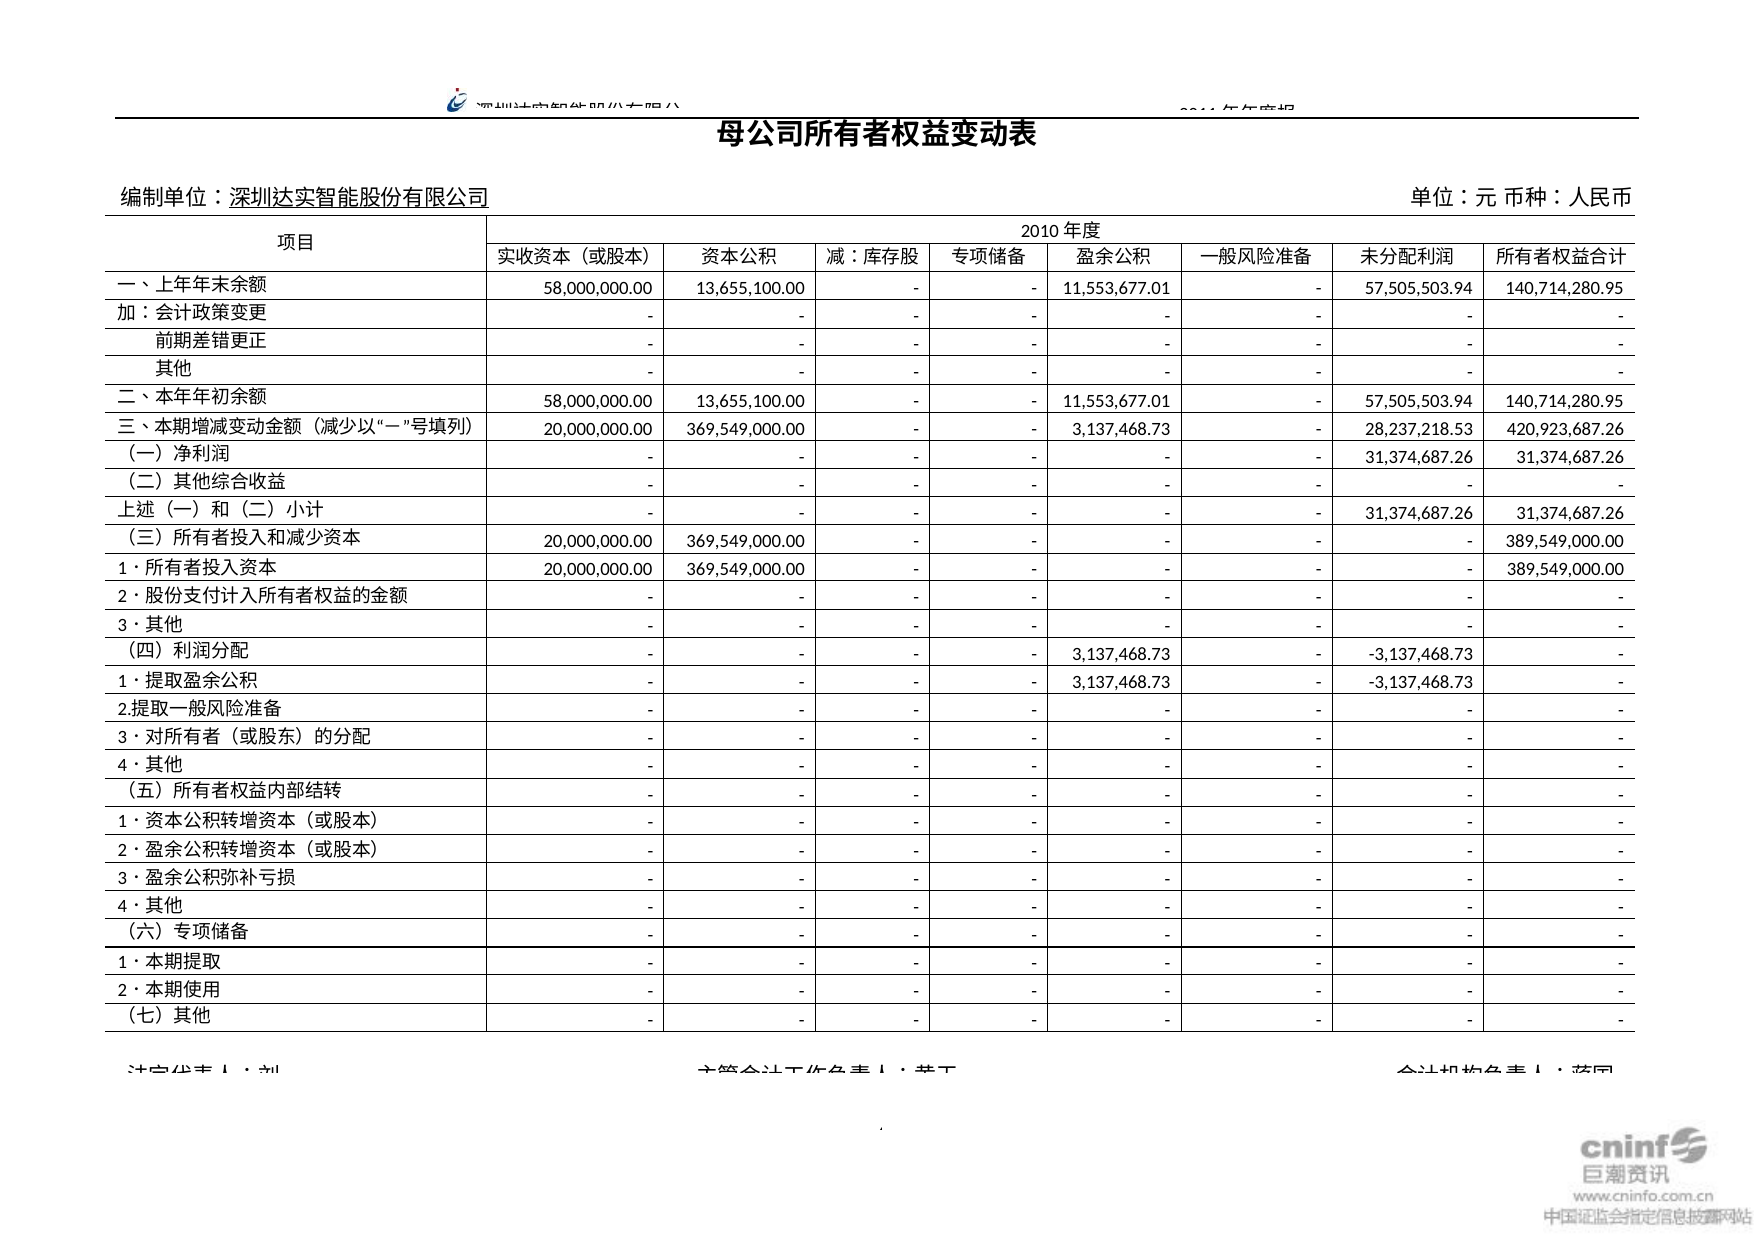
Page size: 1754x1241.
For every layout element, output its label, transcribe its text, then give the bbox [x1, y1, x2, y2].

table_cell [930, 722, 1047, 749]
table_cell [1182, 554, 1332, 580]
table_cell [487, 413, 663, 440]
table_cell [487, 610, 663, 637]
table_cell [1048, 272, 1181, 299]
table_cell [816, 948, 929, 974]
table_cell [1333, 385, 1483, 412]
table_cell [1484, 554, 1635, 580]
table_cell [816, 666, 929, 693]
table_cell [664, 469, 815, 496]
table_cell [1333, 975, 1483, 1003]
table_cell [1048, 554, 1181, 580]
text 母公司所有者权益变动表 [94, 114, 1660, 152]
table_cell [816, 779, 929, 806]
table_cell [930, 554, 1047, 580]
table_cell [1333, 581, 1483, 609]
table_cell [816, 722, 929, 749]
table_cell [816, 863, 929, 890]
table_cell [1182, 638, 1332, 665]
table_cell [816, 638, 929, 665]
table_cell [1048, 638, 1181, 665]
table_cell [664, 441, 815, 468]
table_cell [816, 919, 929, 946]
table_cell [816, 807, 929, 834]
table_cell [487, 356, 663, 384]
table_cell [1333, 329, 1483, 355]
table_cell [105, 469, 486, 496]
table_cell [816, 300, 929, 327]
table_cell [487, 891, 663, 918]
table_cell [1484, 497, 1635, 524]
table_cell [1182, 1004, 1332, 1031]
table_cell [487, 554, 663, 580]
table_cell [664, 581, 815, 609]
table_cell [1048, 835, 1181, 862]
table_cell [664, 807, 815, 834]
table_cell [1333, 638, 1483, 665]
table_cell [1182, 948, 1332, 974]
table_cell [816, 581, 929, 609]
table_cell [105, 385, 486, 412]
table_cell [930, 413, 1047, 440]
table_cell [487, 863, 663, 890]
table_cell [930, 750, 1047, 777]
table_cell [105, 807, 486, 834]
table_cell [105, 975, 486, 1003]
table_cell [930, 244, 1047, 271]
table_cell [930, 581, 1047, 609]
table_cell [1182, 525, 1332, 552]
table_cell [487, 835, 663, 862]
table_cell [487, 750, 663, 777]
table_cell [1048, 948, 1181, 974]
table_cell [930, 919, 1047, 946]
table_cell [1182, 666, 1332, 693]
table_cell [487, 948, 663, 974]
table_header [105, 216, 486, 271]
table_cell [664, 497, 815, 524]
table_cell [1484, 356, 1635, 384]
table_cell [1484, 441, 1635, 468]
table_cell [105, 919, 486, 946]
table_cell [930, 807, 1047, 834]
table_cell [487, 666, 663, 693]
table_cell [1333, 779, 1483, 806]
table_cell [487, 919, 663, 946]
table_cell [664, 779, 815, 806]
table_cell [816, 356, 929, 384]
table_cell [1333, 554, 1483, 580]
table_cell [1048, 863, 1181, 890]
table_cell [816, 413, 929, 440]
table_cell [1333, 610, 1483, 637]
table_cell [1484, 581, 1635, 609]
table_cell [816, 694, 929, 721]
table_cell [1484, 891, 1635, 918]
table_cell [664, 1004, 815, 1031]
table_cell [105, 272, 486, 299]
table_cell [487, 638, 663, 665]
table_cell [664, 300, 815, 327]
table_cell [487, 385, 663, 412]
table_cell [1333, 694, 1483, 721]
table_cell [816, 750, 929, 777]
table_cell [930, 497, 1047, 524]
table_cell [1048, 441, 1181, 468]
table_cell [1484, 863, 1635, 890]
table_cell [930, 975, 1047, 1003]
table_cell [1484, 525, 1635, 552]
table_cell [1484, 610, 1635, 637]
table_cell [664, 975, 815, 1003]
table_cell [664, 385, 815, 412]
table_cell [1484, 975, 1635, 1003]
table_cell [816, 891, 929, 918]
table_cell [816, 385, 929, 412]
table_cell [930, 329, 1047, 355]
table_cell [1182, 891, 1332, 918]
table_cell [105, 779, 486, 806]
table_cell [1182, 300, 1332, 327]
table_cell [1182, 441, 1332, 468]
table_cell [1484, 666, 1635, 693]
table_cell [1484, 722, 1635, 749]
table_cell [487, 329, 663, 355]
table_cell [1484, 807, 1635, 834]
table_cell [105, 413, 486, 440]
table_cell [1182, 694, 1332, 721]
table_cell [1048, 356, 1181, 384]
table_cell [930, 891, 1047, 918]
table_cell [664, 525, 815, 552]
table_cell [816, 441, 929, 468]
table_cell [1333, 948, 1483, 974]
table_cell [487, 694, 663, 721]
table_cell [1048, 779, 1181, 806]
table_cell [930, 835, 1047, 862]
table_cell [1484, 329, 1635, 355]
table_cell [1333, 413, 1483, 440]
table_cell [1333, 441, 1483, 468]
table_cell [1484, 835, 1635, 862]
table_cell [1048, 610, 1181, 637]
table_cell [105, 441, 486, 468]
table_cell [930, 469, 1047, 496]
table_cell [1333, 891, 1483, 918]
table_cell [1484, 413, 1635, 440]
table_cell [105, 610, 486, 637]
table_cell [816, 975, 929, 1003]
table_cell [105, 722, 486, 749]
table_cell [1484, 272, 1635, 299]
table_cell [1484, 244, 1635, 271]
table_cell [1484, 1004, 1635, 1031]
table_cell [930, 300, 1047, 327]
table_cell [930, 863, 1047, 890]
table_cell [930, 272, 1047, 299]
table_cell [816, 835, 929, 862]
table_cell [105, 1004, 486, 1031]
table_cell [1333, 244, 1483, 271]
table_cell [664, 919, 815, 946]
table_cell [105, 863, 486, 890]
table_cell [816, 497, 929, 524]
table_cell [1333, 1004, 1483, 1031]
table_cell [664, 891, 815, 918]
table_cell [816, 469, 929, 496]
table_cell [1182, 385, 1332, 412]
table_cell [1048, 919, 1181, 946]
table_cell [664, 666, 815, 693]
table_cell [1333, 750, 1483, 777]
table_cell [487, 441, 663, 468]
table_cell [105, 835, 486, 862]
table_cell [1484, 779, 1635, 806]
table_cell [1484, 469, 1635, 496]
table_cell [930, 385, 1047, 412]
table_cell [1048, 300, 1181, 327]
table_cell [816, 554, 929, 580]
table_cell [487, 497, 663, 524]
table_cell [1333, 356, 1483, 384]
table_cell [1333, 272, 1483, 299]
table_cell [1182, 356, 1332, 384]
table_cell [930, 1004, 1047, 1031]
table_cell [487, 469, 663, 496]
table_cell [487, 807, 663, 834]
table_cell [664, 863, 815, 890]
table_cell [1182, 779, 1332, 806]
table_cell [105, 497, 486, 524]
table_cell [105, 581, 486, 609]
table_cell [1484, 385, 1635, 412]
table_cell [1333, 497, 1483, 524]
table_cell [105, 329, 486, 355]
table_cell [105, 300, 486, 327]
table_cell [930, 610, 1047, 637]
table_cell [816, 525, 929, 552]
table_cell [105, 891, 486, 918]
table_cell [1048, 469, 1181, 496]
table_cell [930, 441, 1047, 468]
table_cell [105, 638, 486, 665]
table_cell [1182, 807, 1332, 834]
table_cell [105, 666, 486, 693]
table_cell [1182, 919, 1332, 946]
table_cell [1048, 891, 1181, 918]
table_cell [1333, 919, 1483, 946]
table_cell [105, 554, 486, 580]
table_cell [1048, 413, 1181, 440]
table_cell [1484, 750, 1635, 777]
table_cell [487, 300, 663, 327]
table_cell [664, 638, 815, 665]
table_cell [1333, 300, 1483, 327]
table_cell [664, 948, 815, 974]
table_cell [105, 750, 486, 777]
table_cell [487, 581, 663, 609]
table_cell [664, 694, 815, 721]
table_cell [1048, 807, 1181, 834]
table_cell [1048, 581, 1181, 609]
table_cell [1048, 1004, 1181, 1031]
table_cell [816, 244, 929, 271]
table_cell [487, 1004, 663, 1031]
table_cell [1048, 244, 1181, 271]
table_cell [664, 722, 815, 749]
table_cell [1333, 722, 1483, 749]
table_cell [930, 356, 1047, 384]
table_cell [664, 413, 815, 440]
picture [447, 88, 467, 112]
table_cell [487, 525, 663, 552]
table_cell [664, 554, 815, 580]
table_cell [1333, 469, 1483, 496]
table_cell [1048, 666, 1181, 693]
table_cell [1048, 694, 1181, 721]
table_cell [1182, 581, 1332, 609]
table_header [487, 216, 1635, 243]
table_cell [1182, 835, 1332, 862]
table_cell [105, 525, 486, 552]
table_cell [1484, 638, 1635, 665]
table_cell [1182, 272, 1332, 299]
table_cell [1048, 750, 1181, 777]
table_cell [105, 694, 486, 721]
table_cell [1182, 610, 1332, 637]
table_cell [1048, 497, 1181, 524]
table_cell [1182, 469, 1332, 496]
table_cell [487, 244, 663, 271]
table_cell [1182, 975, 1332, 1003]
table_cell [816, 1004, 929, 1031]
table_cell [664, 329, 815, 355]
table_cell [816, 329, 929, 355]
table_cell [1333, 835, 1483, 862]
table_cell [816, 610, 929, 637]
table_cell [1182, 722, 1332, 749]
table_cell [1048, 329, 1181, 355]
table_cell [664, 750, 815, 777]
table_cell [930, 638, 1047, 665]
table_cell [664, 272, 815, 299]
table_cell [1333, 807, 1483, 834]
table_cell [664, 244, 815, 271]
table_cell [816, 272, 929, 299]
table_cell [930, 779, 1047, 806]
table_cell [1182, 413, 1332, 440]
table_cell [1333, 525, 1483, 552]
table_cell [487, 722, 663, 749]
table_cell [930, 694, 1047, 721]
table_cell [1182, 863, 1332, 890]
text 编制单位：深圳达实智能股份有限公司 单位：元 币种：人民币 [94, 182, 1660, 211]
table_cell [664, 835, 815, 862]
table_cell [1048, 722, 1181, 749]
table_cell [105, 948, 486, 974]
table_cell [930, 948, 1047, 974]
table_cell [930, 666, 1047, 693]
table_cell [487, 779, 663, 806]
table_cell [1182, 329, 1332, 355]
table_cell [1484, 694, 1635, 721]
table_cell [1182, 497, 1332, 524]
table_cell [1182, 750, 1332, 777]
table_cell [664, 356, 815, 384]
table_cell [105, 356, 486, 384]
picture [1543, 1119, 1754, 1241]
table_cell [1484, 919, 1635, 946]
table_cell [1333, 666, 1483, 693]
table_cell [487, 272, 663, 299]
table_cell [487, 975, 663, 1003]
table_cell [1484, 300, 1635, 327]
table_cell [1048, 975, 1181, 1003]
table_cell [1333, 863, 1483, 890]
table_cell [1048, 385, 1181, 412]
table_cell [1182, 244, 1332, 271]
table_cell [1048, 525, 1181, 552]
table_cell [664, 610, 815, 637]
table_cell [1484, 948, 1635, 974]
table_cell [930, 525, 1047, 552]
